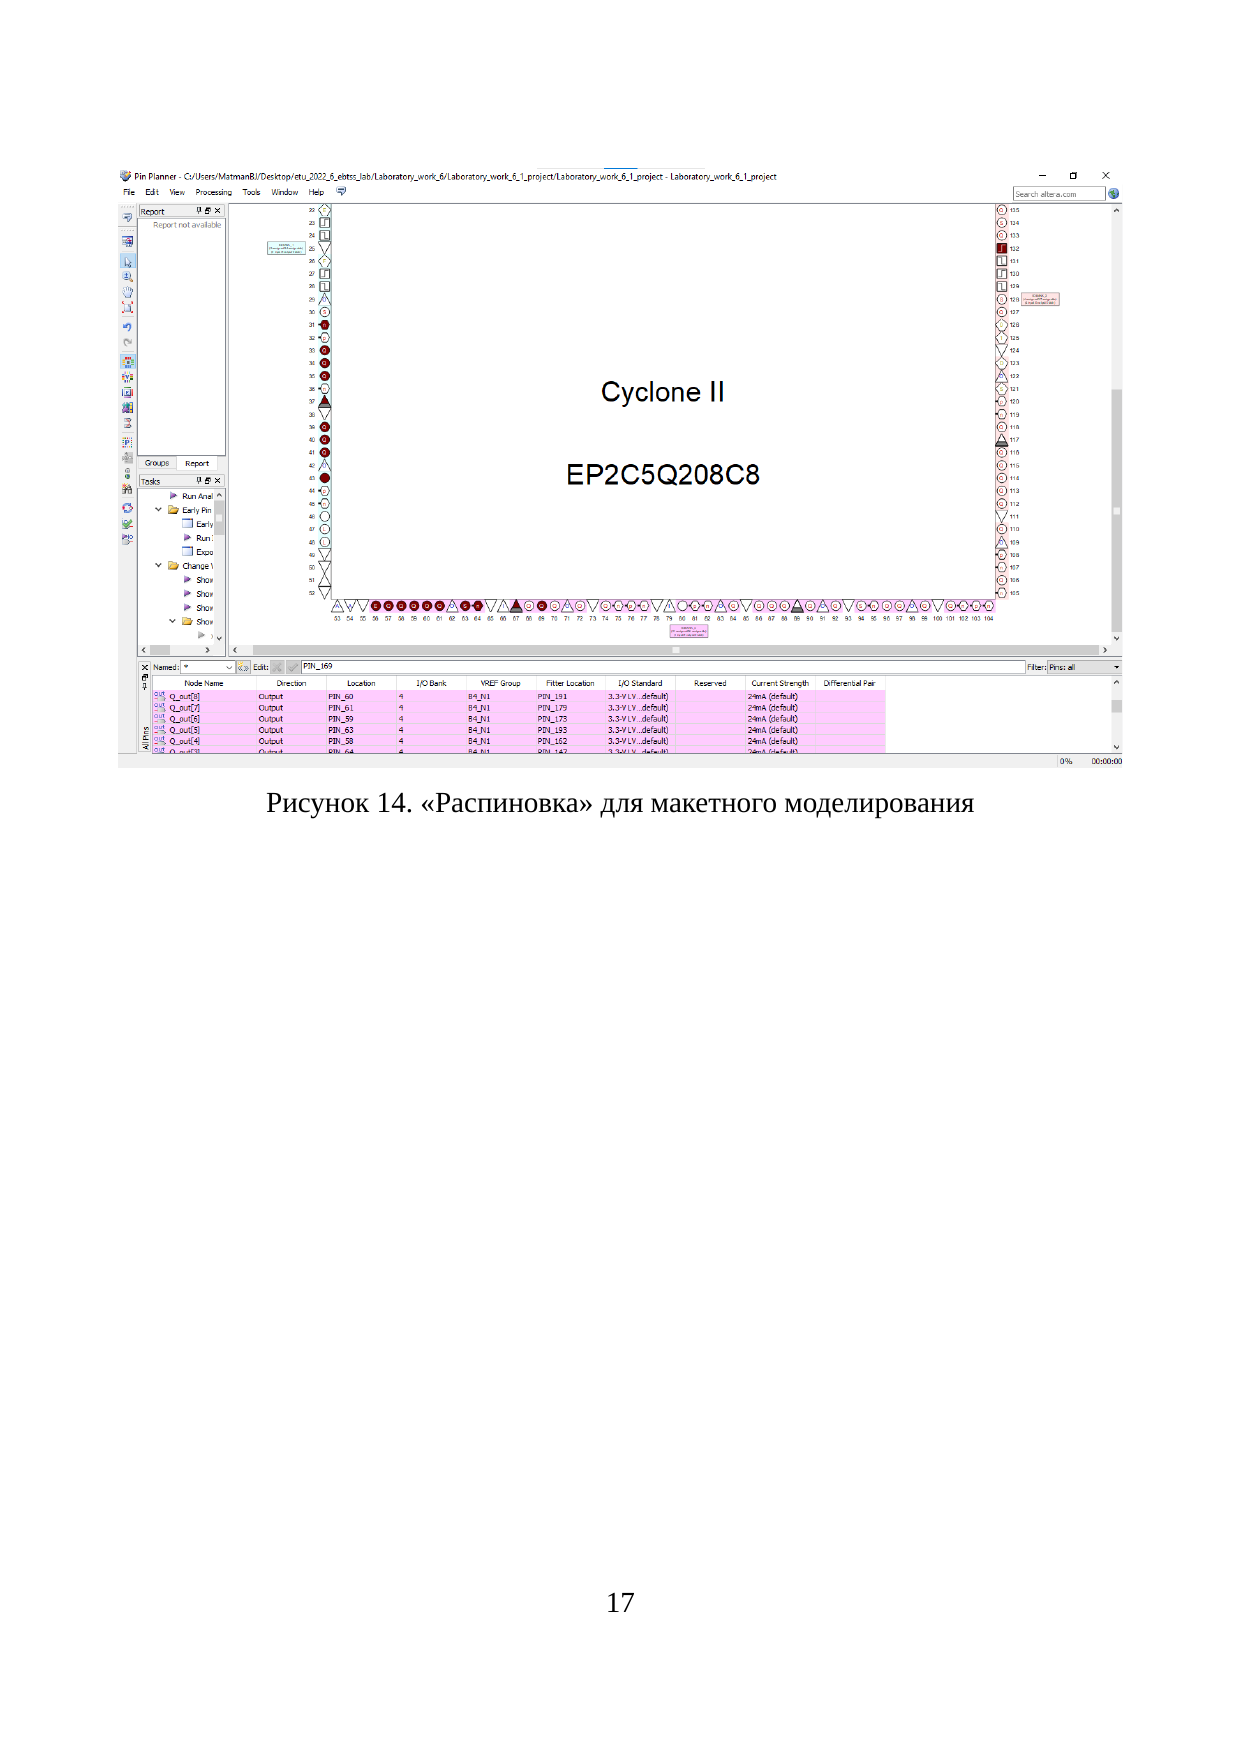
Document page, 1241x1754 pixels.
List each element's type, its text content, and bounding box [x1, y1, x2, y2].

picture [118, 168, 1123, 768]
list Рисунок 14. «Распиновка» для макетного моделирования [118, 785, 1122, 818]
